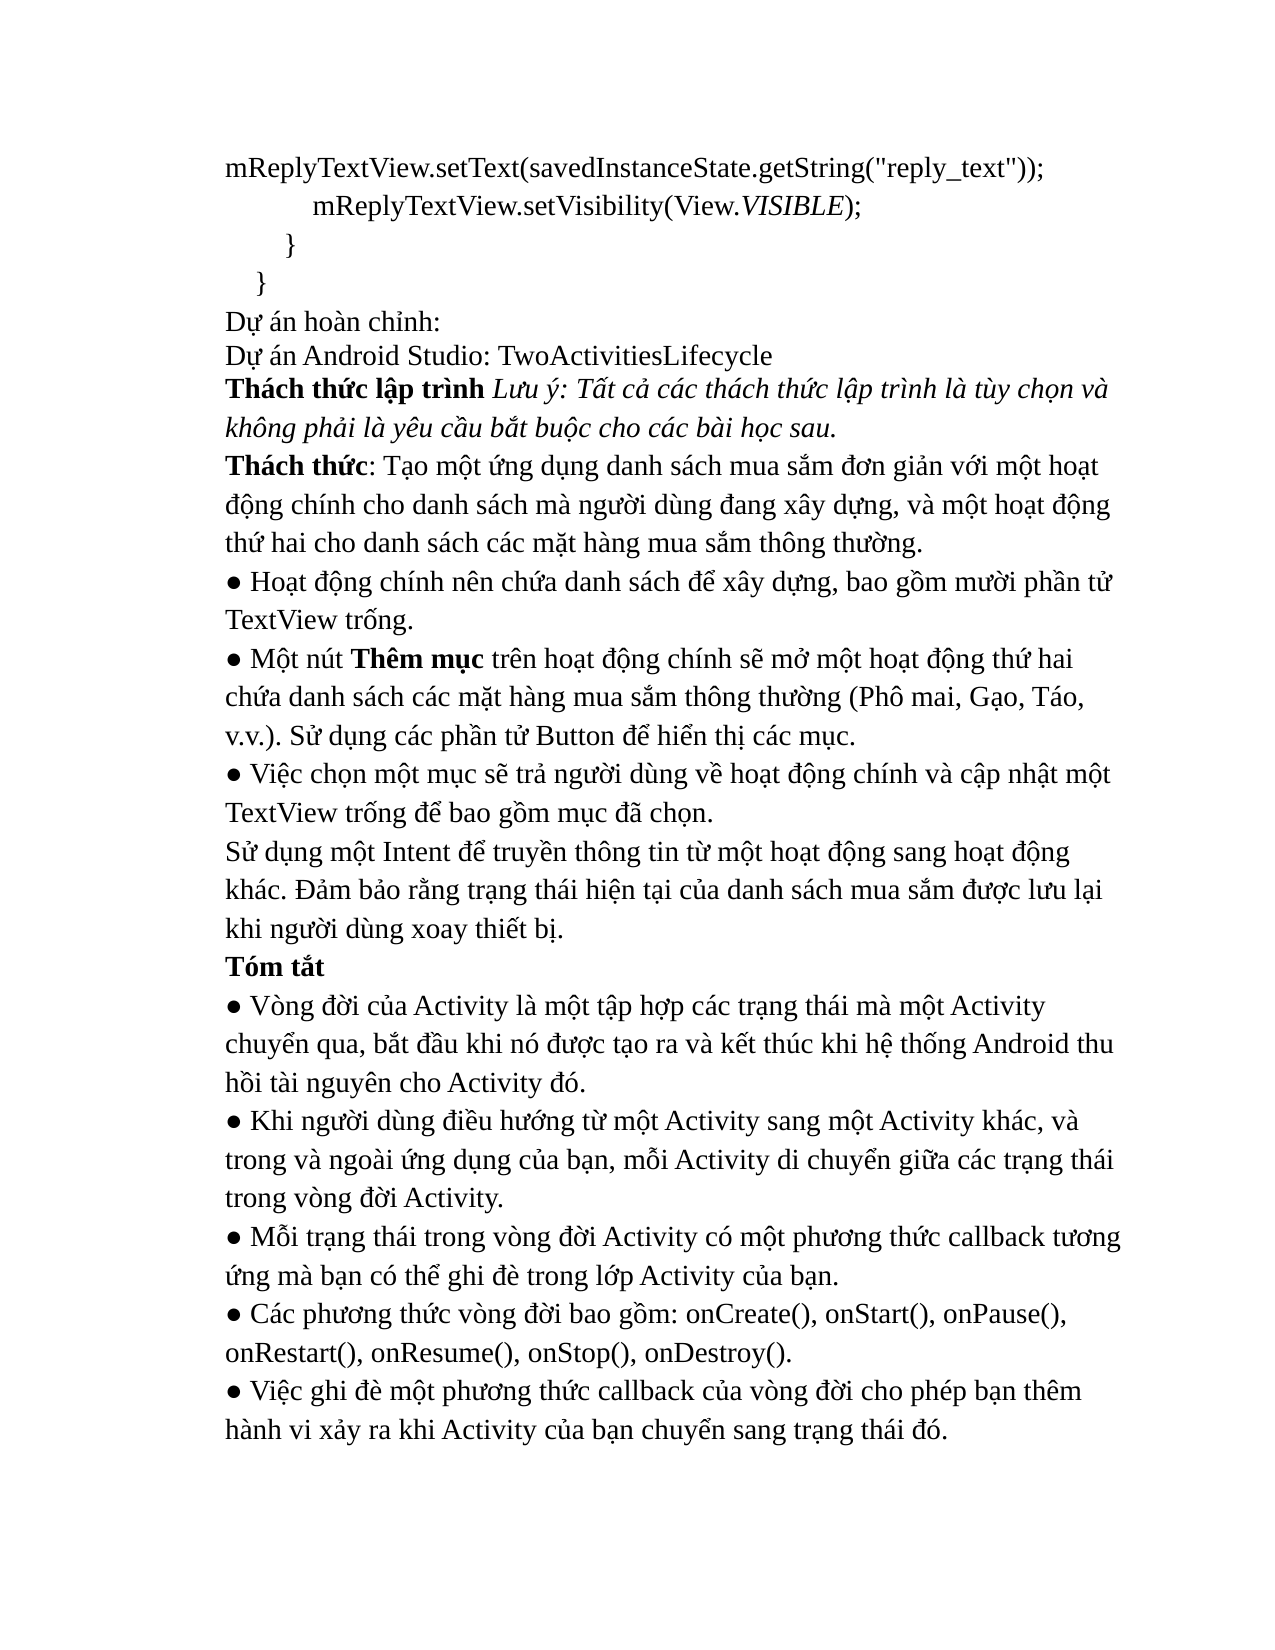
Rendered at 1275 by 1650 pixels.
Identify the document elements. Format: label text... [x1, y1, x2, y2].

list Thách thức: Tạo một ứng dụng danh sách mua sắm đơn giản với một hoạt động chính cho danh sách mà người dùng đang xây dựng, và một hoạt động thứ hai cho danh sách các mặt hàng mua sắm thông thường. ● Hoạt động chính nên chứa danh sách để xây dựng, bao gồm mười phần tử TextView trống. ● Một nút Thêm mục trên hoạt động chính sẽ mở một hoạt động thứ hai chứa danh sách các mặt hàng mua sắm thông thường (Phô mai, Gạo, Táo, v.v.). Sử dụng các phần tử Button để hiển thị các mục. ● Việc chọn một mục sẽ trả người dùng về hoạt động chính và cập nhật một TextView trống để bao gồm mục đã chọn. Sử dụng một Intent để truyền thông tin từ một hoạt động sang hoạt động khác. Đảm bảo rằng trạng thái hiện tại của danh sách mua sắm được lưu lại khi người dùng xoay thiết bị. [225, 448, 1125, 944]
list Dự án Android Studio: TwoActivitiesLifecycle [225, 338, 1125, 371]
list Dự án hoàn chỉnh: [225, 304, 1125, 338]
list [225, 949, 1125, 1445]
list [225, 150, 1125, 299]
list Thách thức lập trình Lưu ý: Tất cả các thách thức lập trình là tùy chọn và không phải là yêu cầu bắt buộc cho các bài học sau. [225, 371, 1125, 443]
